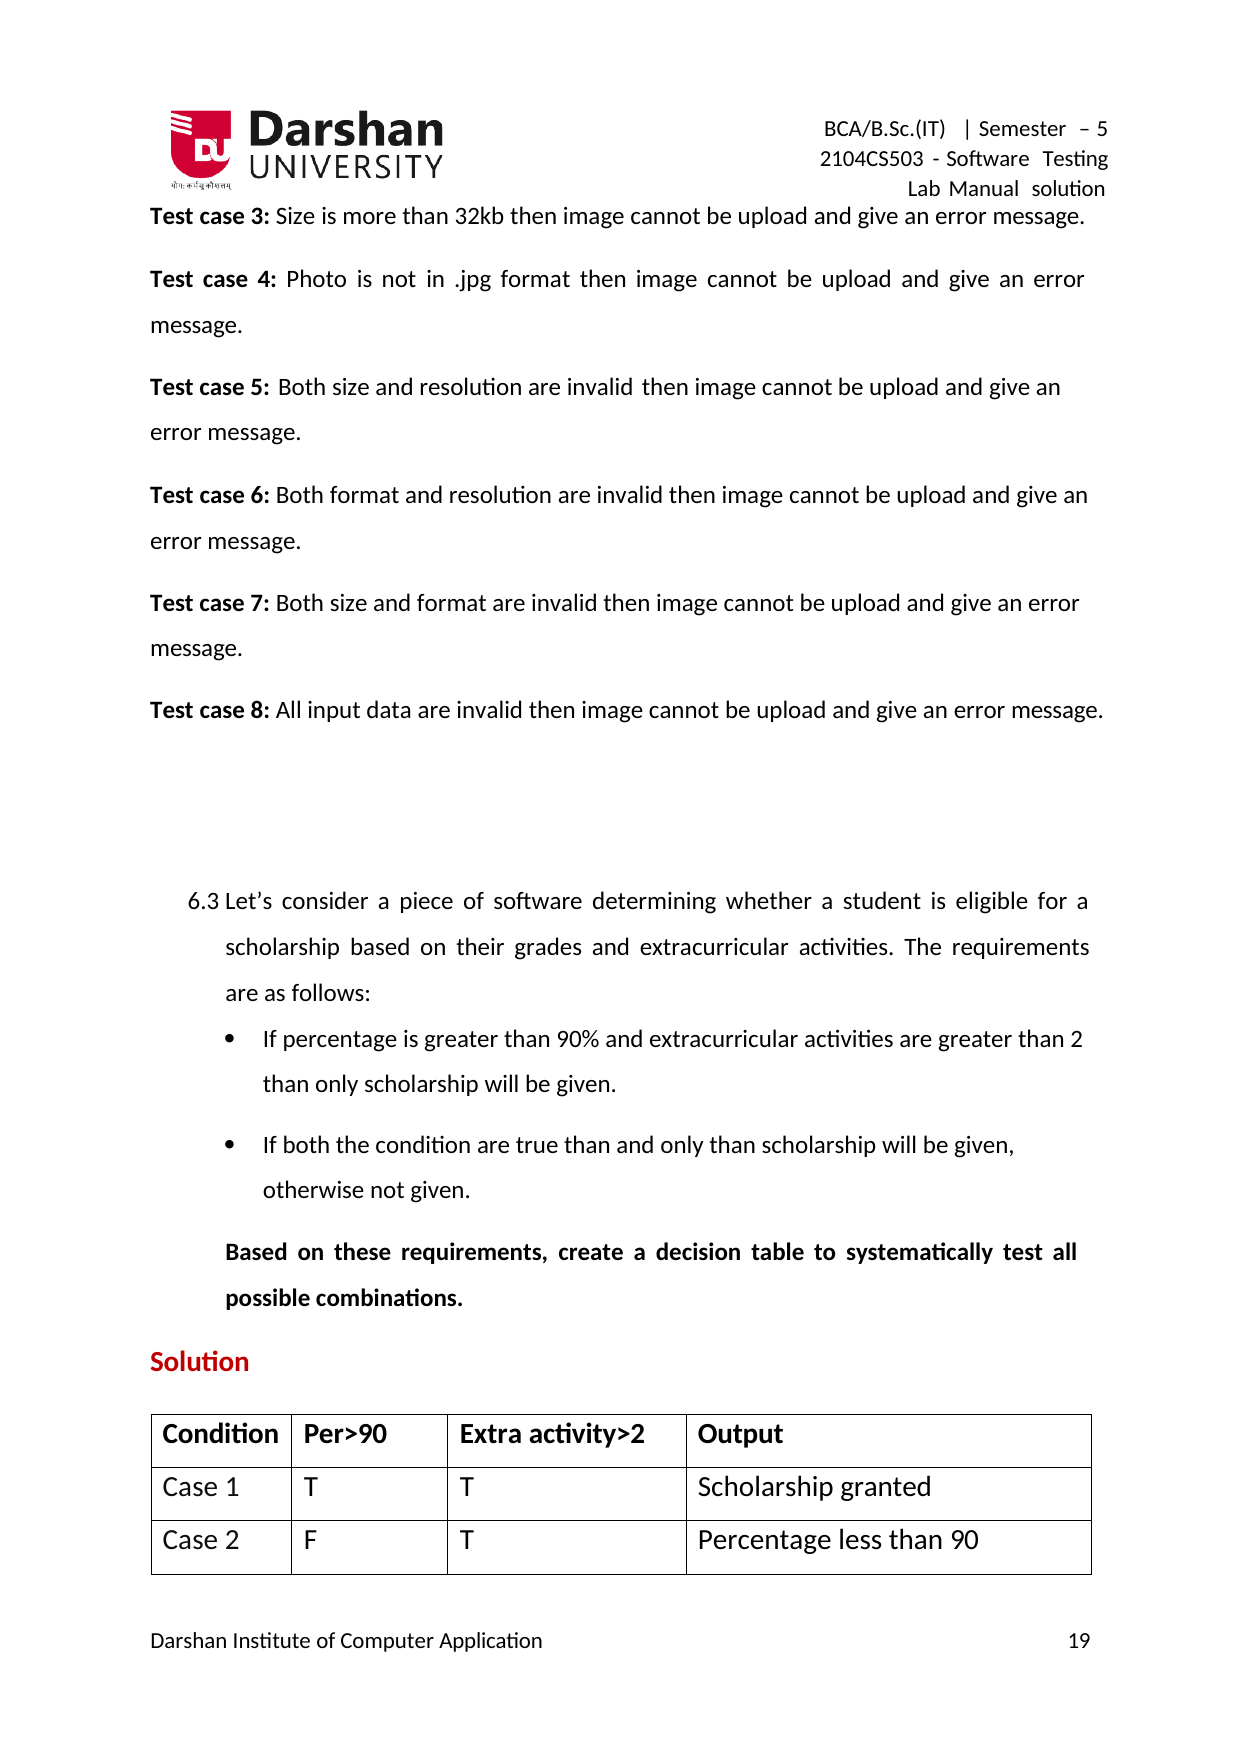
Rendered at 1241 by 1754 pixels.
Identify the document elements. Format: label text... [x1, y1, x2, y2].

list If percentage is greater than 90% and extracurricular activities are greater than 2 than only scholarship will be given. [225, 1023, 1083, 1098]
table_cell T [448, 1521, 686, 1574]
text Based on these requirements, create a decision table to systematically test all possible combinations. [225, 1236, 1093, 1312]
list If both the condition are true than and only than scholarship will be given, otherwise not given. [225, 1129, 1015, 1205]
picture [171, 110, 443, 190]
list Let’s consider a piece of software determining whether a student is eligible for a scholarship based on their grades and extracurricular activities. The requirements are as follows: [187, 886, 1090, 1007]
table_header Condition [152, 1415, 291, 1467]
table_cell Percentage less than 90 [687, 1521, 1091, 1574]
text Test case 4: Photo is not in .jpg format then image cannot be upload and give an error message. [150, 263, 1093, 339]
table_header Per>90 [292, 1415, 447, 1467]
table_header Output [687, 1415, 1091, 1467]
text Test case 7: Both size and format are invalid then image cannot be upload and give an error message. [150, 587, 1093, 663]
table_cell T [448, 1468, 686, 1520]
subtitle Solution [150, 1343, 1178, 1379]
text Test case 8: All input data are invalid then image cannot be upload and give an error message. [150, 694, 1178, 725]
table_cell Case 1 [152, 1468, 291, 1520]
table_cell F [292, 1521, 447, 1574]
table_cell T [292, 1468, 447, 1520]
text Test case 5: Both size and resolution are invalid then image cannot be upload and give an error message. [150, 371, 1093, 447]
text Test case 3: Size is more than 32kb then image cannot be upload and give an error message. [150, 200, 1178, 231]
table_cell Case 2 [152, 1521, 291, 1574]
table_header Extra activity>2 [448, 1415, 686, 1467]
table_cell Scholarship granted [687, 1468, 1091, 1520]
text Test case 6: Both format and resolution are invalid then image cannot be upload and give an error message. [150, 479, 1093, 555]
